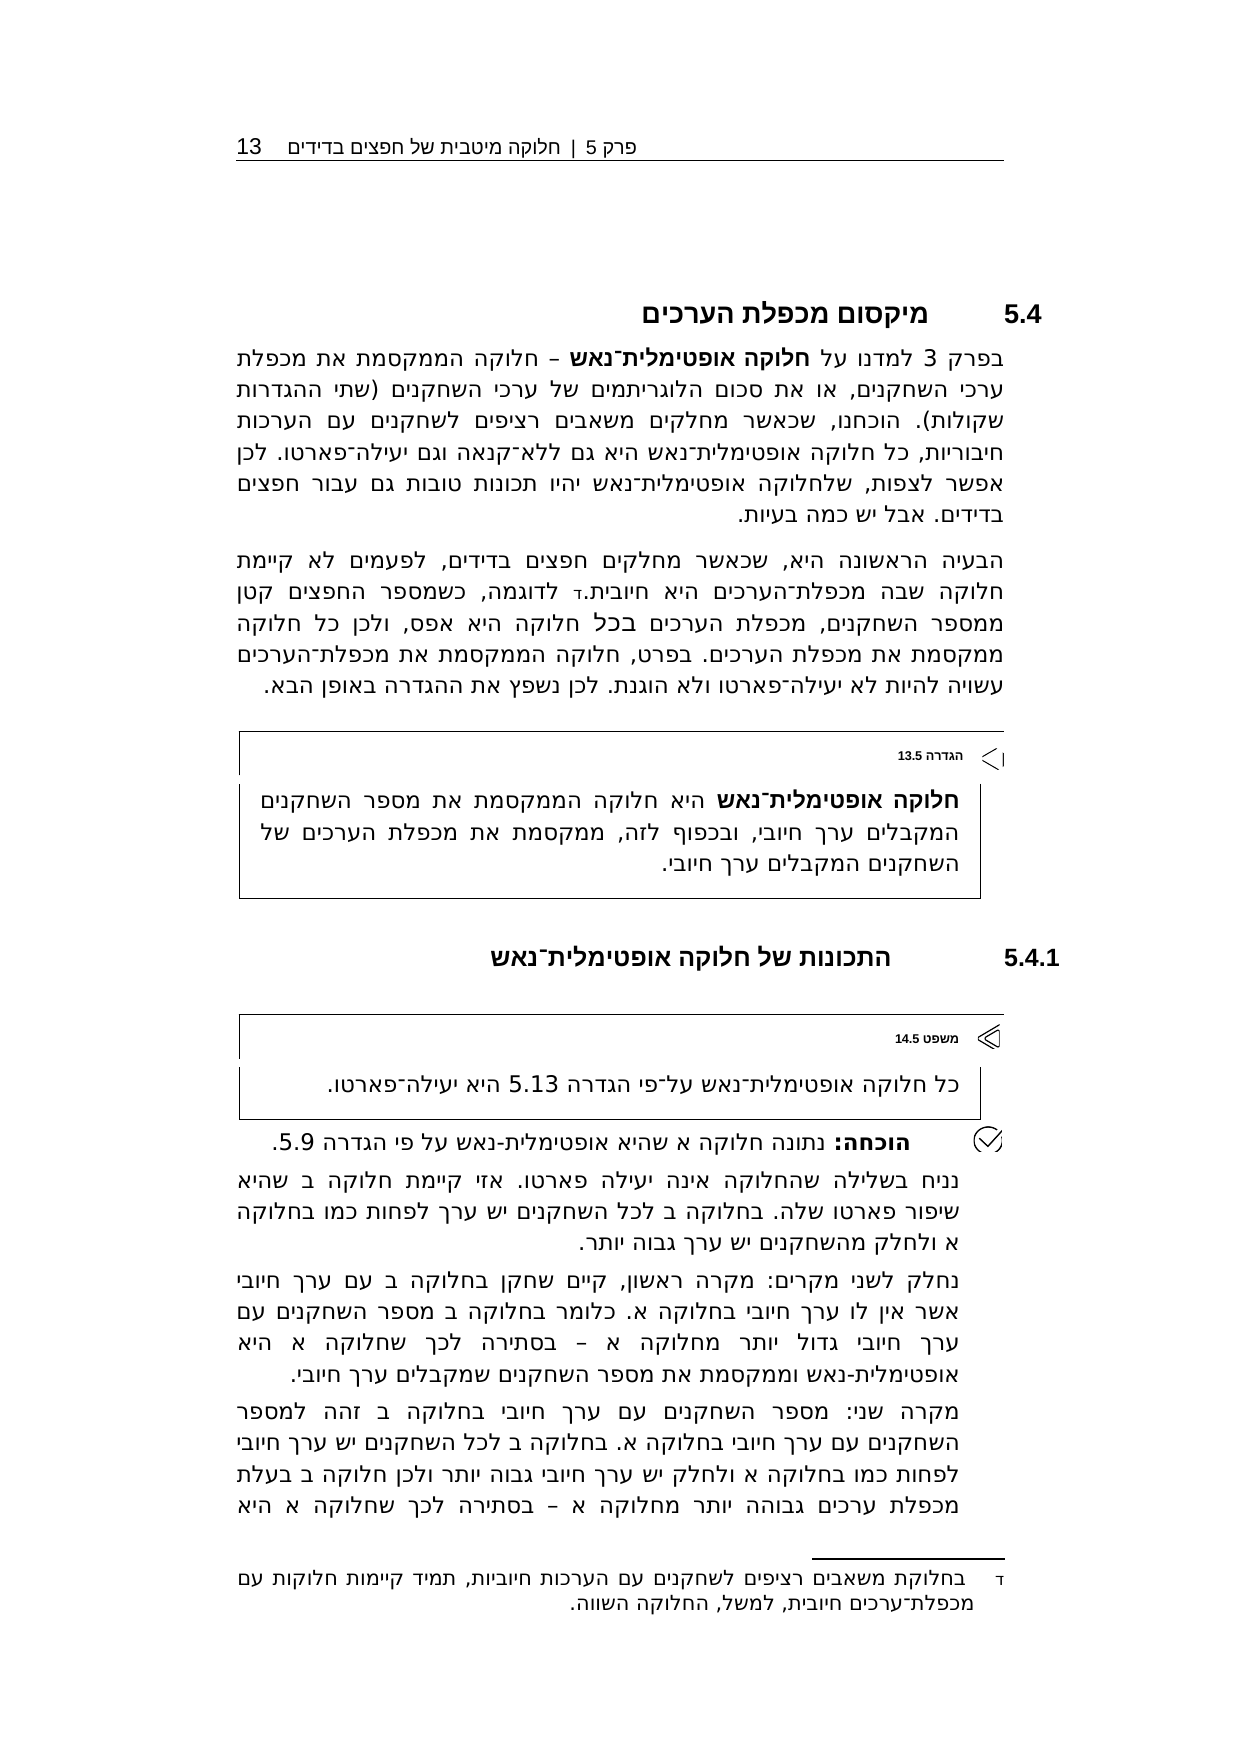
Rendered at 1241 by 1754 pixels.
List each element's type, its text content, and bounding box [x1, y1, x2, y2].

picture [977, 1023, 1000, 1049]
picture [973, 1126, 1002, 1152]
text בפרק 3 למדנו על חלוקה אופטימלית־נאש – חלוקה הממקסמת את מכפלת ערכי השחקנים, או את סכום הלוגריתמים של ערכי השחקנים (שתי ההגדרות שקולות). הוכחנו, שכאשר מחלקים משאבים רציפים לשחקנים עם הערכות חיבוריות, כל חלוקה אופטימלית־נאש היא גם ללא־קנאה וגם יעילה־פארטו. לכן אפשר לצפות, שלחלוקה אופטימלית־נאש יהיו תכונות טובות גם עבור חפצים בדידים. אבל יש כמה בעיות. [236, 341, 1004, 529]
subtitle מיקסום מכפלת הערכים [236, 298, 1004, 329]
picture [982, 746, 1004, 772]
text הבעיה הראשונה היא, שכאשר מחלקים חפצים בדידים, לפעמים לא קיימת חלוקה שבה מכפלת־הערכים היא חיובית. לדוגמה, כשמספר החפצים קטן ממספר השחקנים, מכפלת הערכים בכל חלוקה היא אפס, ולכן כל חלוקה ממקסמת את מכפלת הערכים. בפרט, חלוקה הממקסמת את מכפלת־הערכים עשויה להיות לא יעילה־פארטו ולא הוגנת. לכן נשפץ את ההגדרה באופן הבא. [236, 543, 1004, 700]
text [236, 1394, 960, 1519]
text כל חלוקה אופטימלית־נאש על־פי הגדרה 5.13 היא יעילה־פארטו. [240, 1067, 980, 1119]
subtitle התכונות של חלוקה אופטימלית־נאש [236, 940, 1004, 973]
text חלוקה אופטימלית־נאש היא חלוקה הממקסמת את מספר השחקנים המקבלים ערך חיובי, ובכפוף לזה, ממקסמת את מכפלת הערכים של השחקנים המקבלים ערך חיובי. [240, 784, 980, 898]
text נחלק לשני מקרים: מקרה ראשון, קיים שחקן בחלוקה ב עם ערך חיובי אשר אין לו ערך חיובי בחלוקה א. כלומר בחלוקה ב מספר השחקנים עם ערך חיובי גדול יותר מחלוקה א – בסתירה לכך שחלוקה א היא אופטימלית-נאש וממקסמת את מספר השחקנים שמקבלים ערך חיובי. [236, 1263, 960, 1388]
text הוכחה: נתונה חלוקה א שהיא אופטימלית-נאש על פי הגדרה 5.9. [236, 1126, 960, 1157]
text נניח בשלילה שהחלוקה אינה יעילה פארטו. אזי קיימת חלוקה ב שהיא שיפור פארטו שלה. בחלוקה ב לכל השחקנים יש ערך לפחות כמו בחלוקה א ולחלק מהשחקנים יש ערך גבוה יותר. [236, 1163, 960, 1257]
text משפט 5.14 [240, 1015, 1004, 1059]
